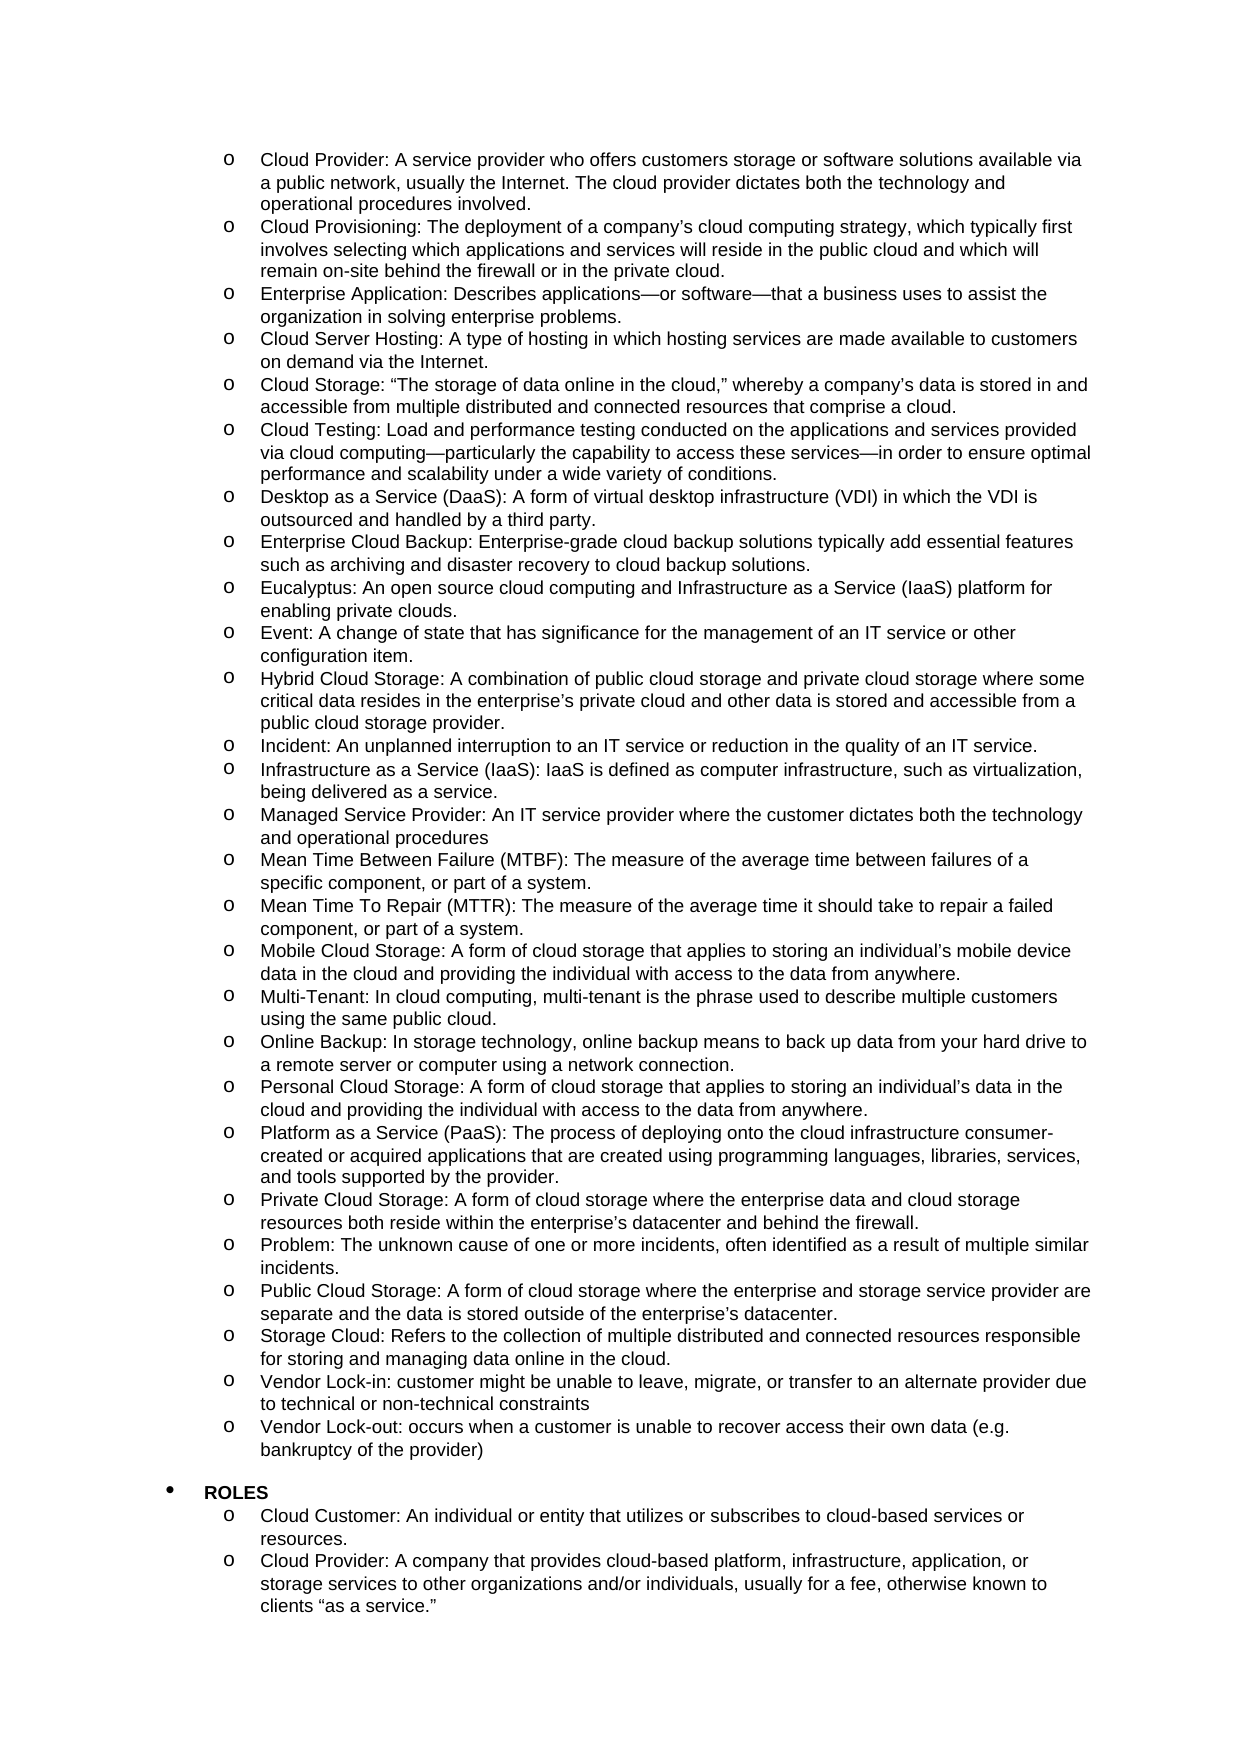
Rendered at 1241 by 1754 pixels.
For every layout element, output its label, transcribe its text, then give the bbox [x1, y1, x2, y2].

list Event: A change of state that has significance for the management of an IT service or other configuration item. [223, 621, 1093, 666]
list Cloud Provider: A company that provides cloud-based platform, infrastructure, application, or storage services to other organizations and/or individuals, usually for a fee, otherwise known to clients “as a service.” [223, 1549, 1093, 1616]
list Vendor Lock-out: occurs when a customer is unable to recover access their own data (e.g. bankruptcy of the provider) [223, 1415, 1093, 1460]
list Cloud Provider: A service provider who offers customers storage or software solutions available via a public network, usually the Internet. The cloud provider dictates both the technology and operational procedures involved. [223, 148, 1093, 214]
list Infrastructure as a Service (IaaS): IaaS is defined as computer infrastructure, such as virtualization, being delivered as a service. [223, 757, 1093, 803]
list Mean Time Between Failure (MTBF): The measure of the average time between failures of a specific component, or part of a system. [223, 848, 1093, 893]
list Online Backup: In storage technology, online backup means to back up data from your hard drive to a remote server or computer using a network connection. [223, 1030, 1093, 1075]
list Public Cloud Storage: A form of cloud storage where the enterprise and storage service provider are separate and the data is stored outside of the enterprise’s datacenter. [223, 1278, 1093, 1324]
list Eucalyptus: An open source cloud computing and Infrastructure as a Service (IaaS) platform for enabling private clouds. [223, 576, 1093, 621]
list Private Cloud Storage: A form of cloud storage where the enterprise data and cloud storage resources both reside within the enterprise’s datacenter and behind the firewall. [223, 1188, 1093, 1233]
list Multi-Tenant: In cloud computing, multi-tenant is the phrase used to describe multiple customers using the same public cloud. [223, 984, 1093, 1030]
list Mobile Cloud Storage: A form of cloud storage that applies to storing an individual’s mobile device data in the cloud and providing the individual with access to the data from anywhere. [223, 939, 1093, 984]
list Personal Cloud Storage: A form of cloud storage that applies to storing an individual’s data in the cloud and providing the individual with access to the data from anywhere. [223, 1075, 1093, 1121]
list Mean Time To Repair (MTTR): The measure of the average time it should take to repair a failed component, or part of a system. [223, 893, 1093, 939]
list Platform as a Service (PaaS): The process of deploying onto the cloud infrastructure consumer-created or acquired applications that are created using programming languages, libraries, services, and tools supported by the provider. [223, 1121, 1093, 1188]
list Managed Service Provider: An IT service provider where the customer dictates both the technology and operational procedures [223, 803, 1093, 848]
list Enterprise Cloud Backup: Enterprise-grade cloud backup solutions typically add essential features such as archiving and disaster recovery to cloud backup solutions. [223, 530, 1093, 576]
list Storage Cloud: Refers to the collection of multiple distributed and connected resources responsible for storing and managing data online in the cloud. [223, 1324, 1093, 1369]
list Vendor Lock-in: customer might be unable to leave, migrate, or transfer to an alternate provider due to technical or non-technical constraints [223, 1369, 1093, 1415]
list Cloud Server Hosting: A type of hosting in which hosting services are made available to customers on demand via the Internet. [223, 327, 1093, 372]
list Desktop as a Service (DaaS): A form of virtual desktop infrastructure (VDI) in which the VDI is outsourced and handled by a third party. [223, 485, 1093, 530]
list Cloud Storage: “The storage of data online in the cloud,” whereby a company’s data is stored in and accessible from multiple distributed and connected resources that comprise a cloud. [223, 372, 1093, 418]
list Cloud Customer: An individual or entity that utilizes or subscribes to cloud-based services or resources. [223, 1504, 1093, 1549]
list Problem: The unknown cause of one or more incidents, often identified as a result of multiple similar incidents. [223, 1233, 1093, 1278]
list Incident: An unplanned interruption to an IT service or reduction in the quality of an IT service. [223, 733, 1093, 757]
list Hybrid Cloud Storage: A combination of public cloud storage and private cloud storage where some critical data resides in the enterprise’s private cloud and other data is stored and accessible from a public cloud storage provider. [223, 666, 1093, 733]
list Cloud Testing: Load and performance testing conducted on the applications and services provided via cloud computing—particularly the capability to access these services—in order to ensure optimal performance and scalability under a wide variety of conditions. [223, 418, 1093, 485]
list ROLES [166, 1482, 1093, 1504]
list Cloud Provisioning: The deployment of a company’s cloud computing strategy, which typically first involves selecting which applications and services will reside in the public cloud and which will remain on-site behind the firewall or in the private cloud. [223, 214, 1093, 282]
list Enterprise Application: Describes applications—or software—that a business uses to assist the organization in solving enterprise problems. [223, 282, 1093, 327]
